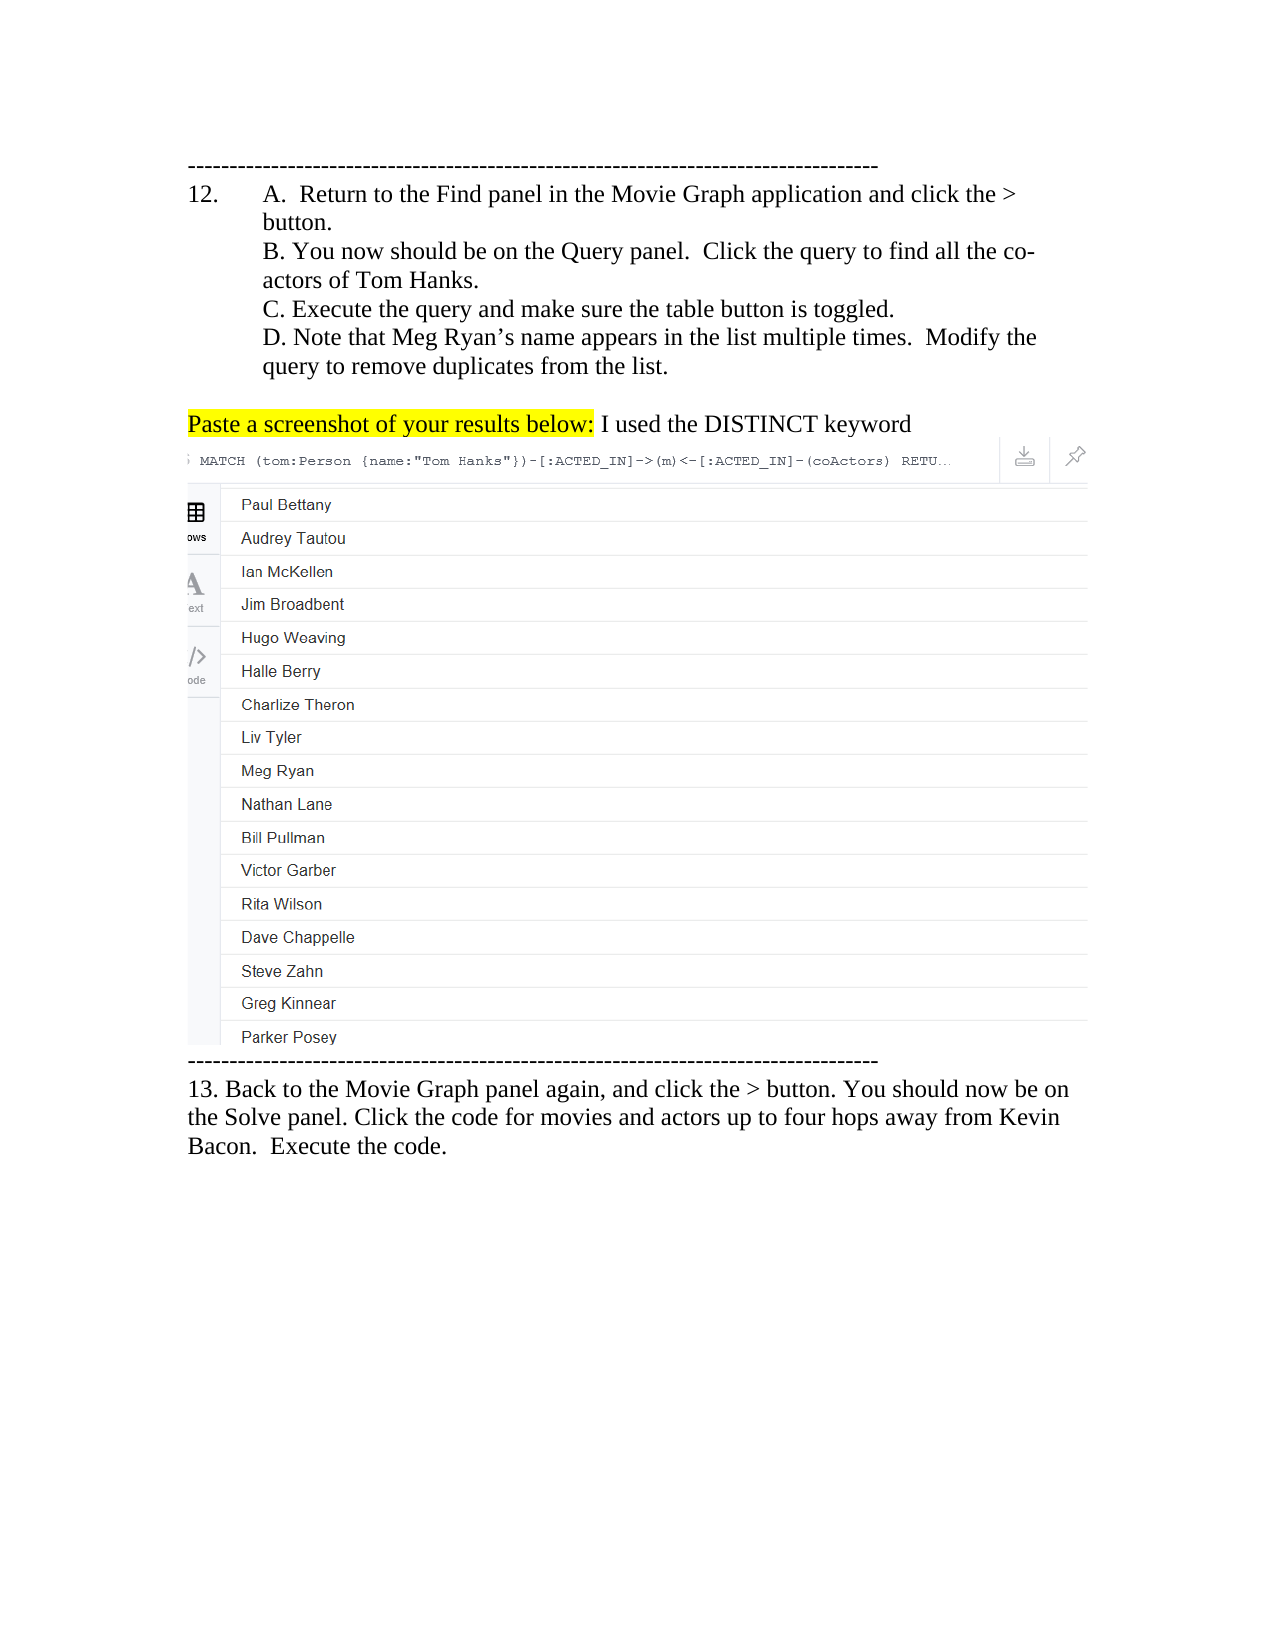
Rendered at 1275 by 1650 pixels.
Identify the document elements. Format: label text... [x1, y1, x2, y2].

text 12. A. Return to the Find panel in the Movie Graph application and click the > button. [187, 179, 1087, 236]
text C. Execute the query and make sure the table button is toggled. [262, 294, 1087, 322]
text D. Note that Meg Ryan’s name appears in the list multiple times. Modify the query to remove duplicates from the list. [262, 322, 1087, 380]
text B. You now should be on the Query panel. Click the query to find all the co-actors of Tom Hanks. [262, 236, 1087, 294]
text ----------------------------------------------------------------------------------- [187, 1045, 1087, 1074]
text Paste a screenshot of your results below: I used the DISTINCT keyword [594, 409, 1087, 437]
text ----------------------------------------------------------------------------------- [187, 150, 1087, 179]
picture [187, 437, 1088, 1045]
text 13. Back to the Movie Graph panel again, and click the > button. You should now be on the Solve panel. Click the code for movies and actors up to four hops away from Kevin Bacon. Execute the code. [187, 1074, 1087, 1160]
